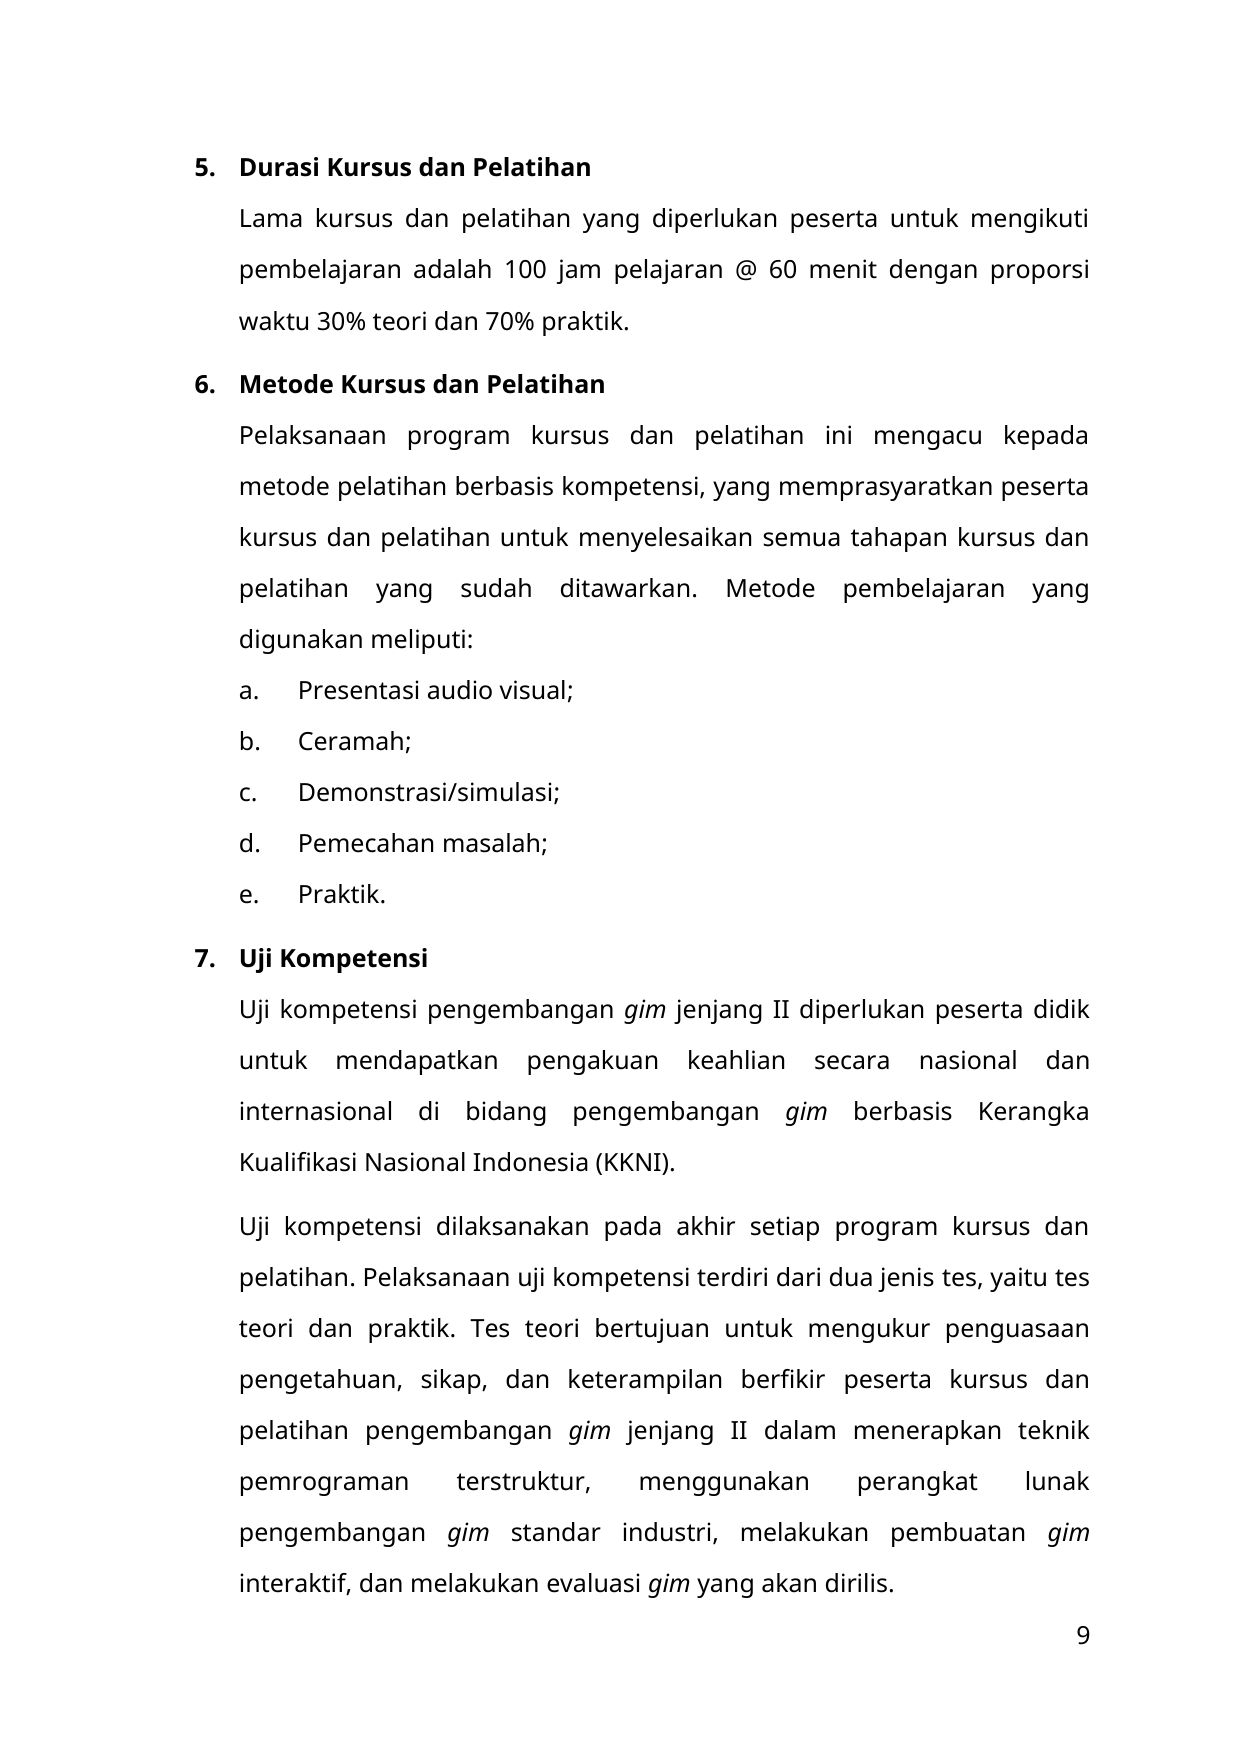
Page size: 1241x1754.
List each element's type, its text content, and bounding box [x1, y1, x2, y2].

subtitle Durasi Kursus dan Pelatihan [194, 150, 1090, 184]
list Pelaksanaan program kursus dan pelatihan ini mengacu kepada metode pelatihan berbasis kompetensi, yang memprasyaratkan peserta kursus dan pelatihan untuk menyelesaikan semua tahapan kursus dan pelatihan yang sudah ditawarkan. Metode pembelajaran yang digunakan meliputi: [239, 418, 1090, 656]
list Praktik. [239, 877, 1090, 911]
text Uji kompetensi dilaksanakan pada akhir setiap program kursus dan pelatihan. Pelaksanaan uji kompetensi terdiri dari dua jenis tes, yaitu tes teori dan praktik. Tes teori bertujuan untuk mengukur penguasaan pengetahuan, sikap, dan keterampilan berfikir peserta kursus dan pelatihan pengembangan gim jenjang II dalam menerapkan teknik pemrograman terstruktur, menggunakan perangkat lunak pengembangan gim standar industri, melakukan pembuatan gim interaktif, dan melakukan evaluasi gim yang akan dirilis. [239, 1208, 1090, 1600]
list Demonstrasi/simulasi; [239, 775, 1090, 809]
list Pemecahan masalah; [239, 826, 1090, 860]
list Presentasi audio visual; [239, 673, 1090, 707]
subtitle Metode Kursus dan Pelatihan [194, 367, 1090, 401]
list Ceramah; [239, 724, 1090, 758]
subtitle Uji Kompetensi [194, 941, 1090, 975]
list Lama kursus dan pelatihan yang diperlukan peserta untuk mengikuti pembelajaran adalah 100 jam pelajaran @ 60 menit dengan proporsi waktu 30% teori dan 70% praktik. [239, 201, 1090, 337]
text Uji kompetensi pengembangan gim jenjang II diperlukan peserta didik untuk mendapatkan pengakuan keahlian secara nasional dan internasional di bidang pengembangan gim berbasis Kerangka Kualifikasi Nasional Indonesia (KKNI). [239, 992, 1090, 1179]
